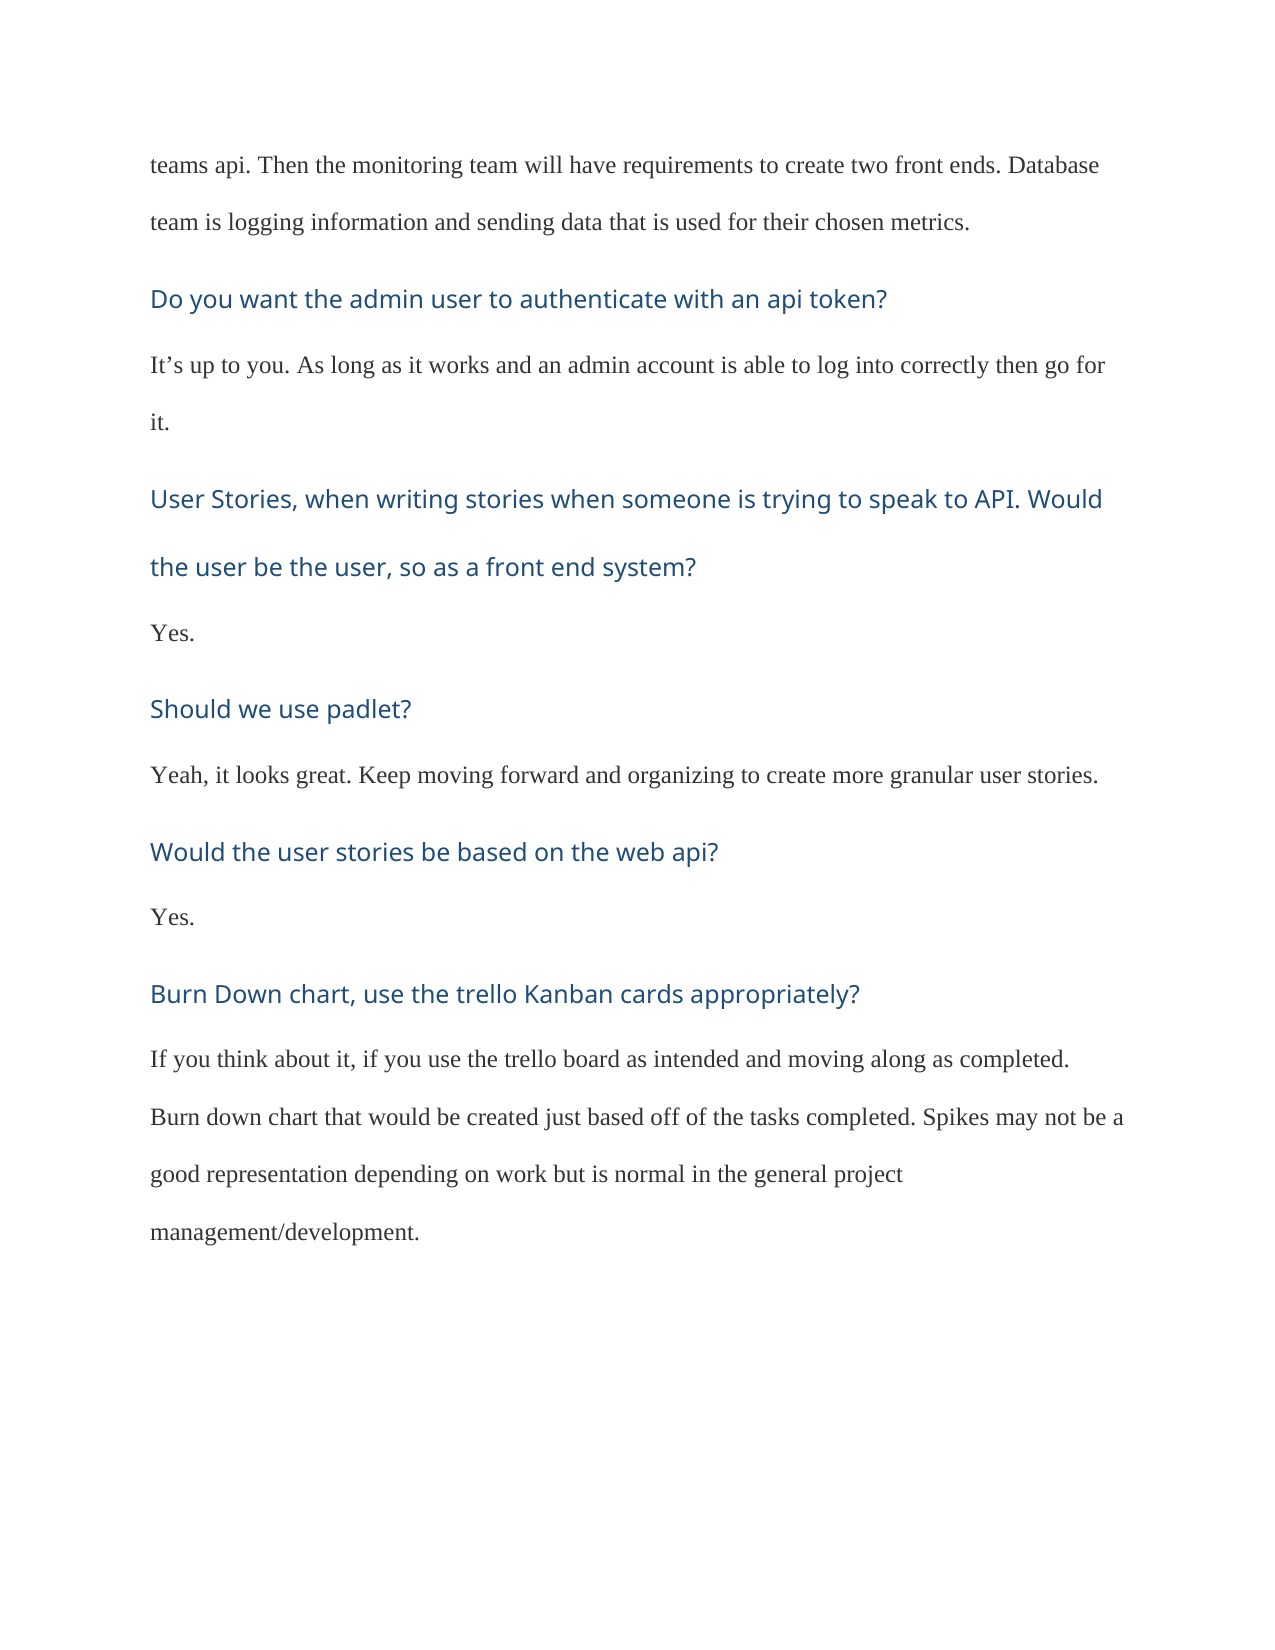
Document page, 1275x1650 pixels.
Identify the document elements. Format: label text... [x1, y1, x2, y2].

text It’s up to you. As long as it works and an admin account is able to log into correctly then go for it. [150, 350, 1125, 436]
subtitle Should we use padlet? [150, 692, 1125, 726]
text If you think about it, if you use the trello board as intended and moving along as completed. Burn down chart that would be created just based off of the tasks completed. Spikes may not be a good representation depending on work but is normal in the general project management/development. [150, 1044, 1125, 1246]
subtitle Do you want the admin user to authenticate with an api token? [150, 282, 1125, 316]
text Yeah, it looks great. Keep moving forward and organizing to create more granular user stories. [150, 760, 1125, 789]
text Yes. [150, 618, 1125, 646]
subtitle Burn Down chart, use the trello Kanban cards appropriately? [150, 976, 1125, 1011]
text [150, 150, 1125, 236]
text Yes. [150, 902, 1125, 931]
subtitle Would the user stories be based on the web api? [150, 834, 1125, 868]
subtitle User Stories, when writing stories when someone is trying to speak to API. Would the user be the user, so as a front end system? [150, 481, 1125, 584]
